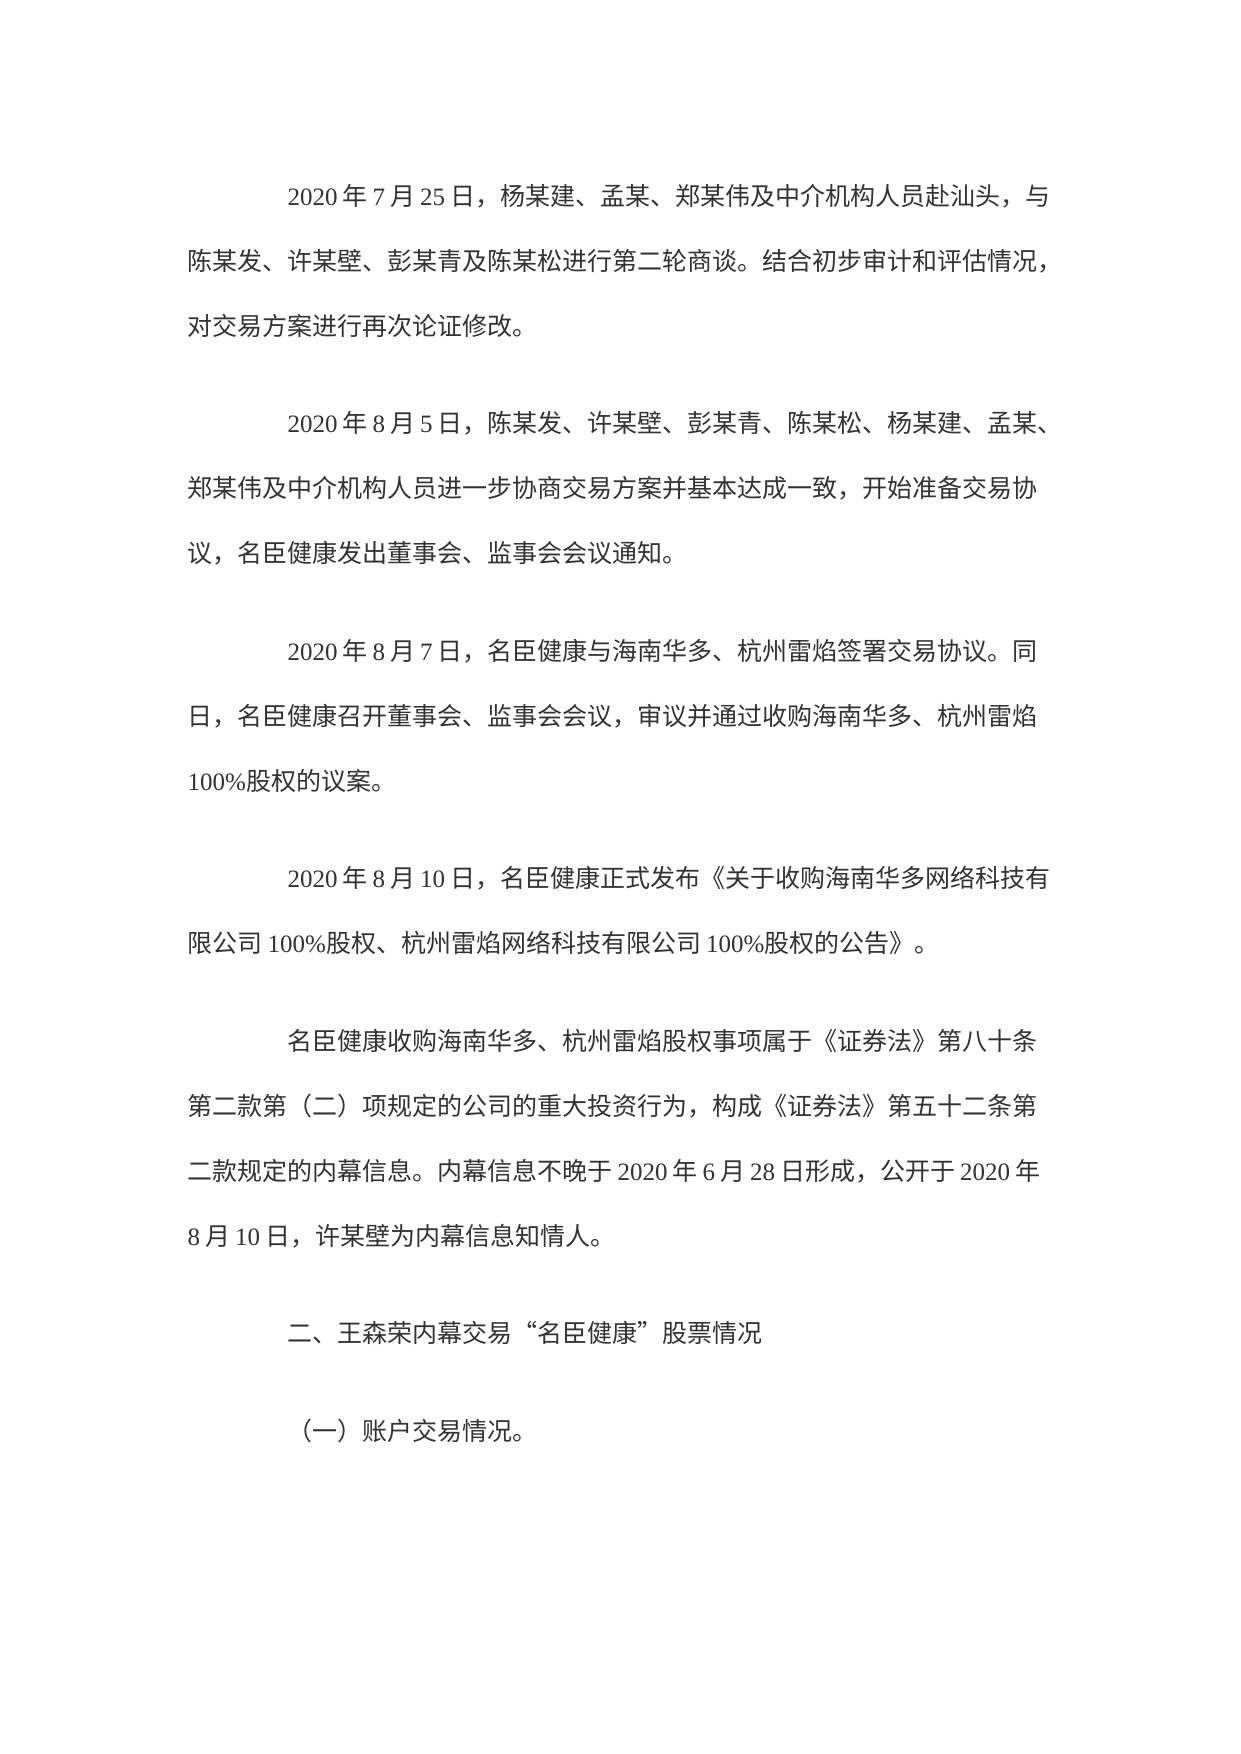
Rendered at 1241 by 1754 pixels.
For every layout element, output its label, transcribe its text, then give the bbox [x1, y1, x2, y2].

text 名臣健康收购海南华多、杭州雷焰股权事项属于《证券法》第八十条第二款第（二）项规定的公司的重大投资行为，构成《证券法》第五十二条第二款规定的内幕信息。内幕信息不晚于2020年6月28日形成，公开于2020年8月10日，许某壁为内幕信息知情人。 [187, 1007, 1053, 1267]
text 2020年7月25日，杨某建、孟某、郑某伟及中介机构人员赴汕头，与陈某发、许某壁、彭某青及陈某松进行第二轮商谈。结合初步审计和评估情况，对交易方案进行再次论证修改。 [187, 162, 1053, 357]
text 二、王森荣内幕交易“名臣健康”股票情况 [187, 1299, 1053, 1364]
text 2020年8月5日，陈某发、许某壁、彭某青、陈某松、杨某建、孟某、郑某伟及中介机构人员进一步协商交易方案并基本达成一致，开始准备交易协议，名臣健康发出董事会、监事会会议通知。 [187, 389, 1053, 584]
text （一）账户交易情况。 [187, 1397, 1053, 1462]
text 2020年8月10日，名臣健康正式发布《关于收购海南华多网络科技有限公司100%股权、杭州雷焰网络科技有限公司100%股权的公告》。 [187, 844, 1053, 974]
text 2020年8月7日，名臣健康与海南华多、杭州雷焰签署交易协议。同日，名臣健康召开董事会、监事会会议，审议并通过收购海南华多、杭州雷焰100%股权的议案。 [187, 617, 1053, 812]
